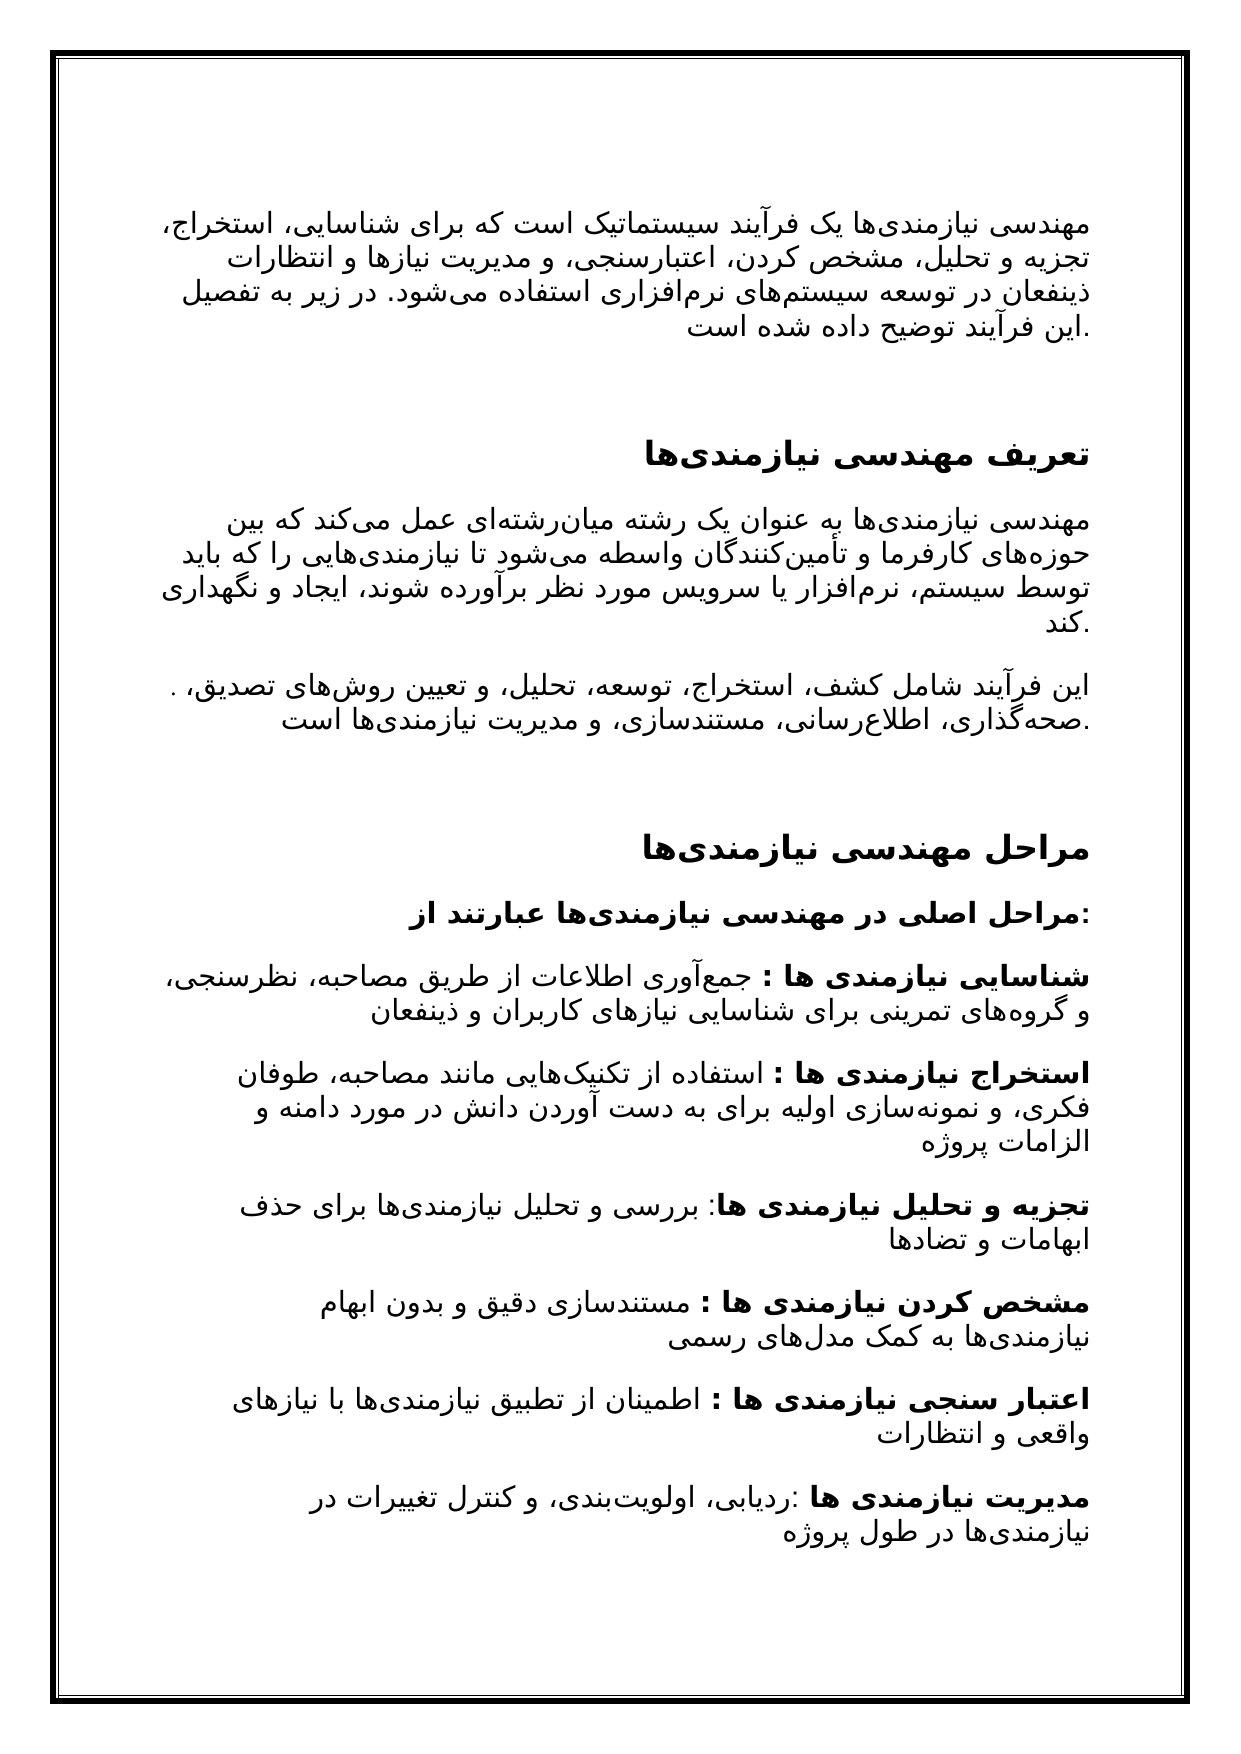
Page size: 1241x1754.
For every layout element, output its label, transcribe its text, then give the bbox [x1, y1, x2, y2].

text مشخص کردن نیازمندی ها : مستندسازی دقیق و بدون ابهام نیازمندی‌ها به کمک مدل‌های رسمی [187, 1285, 1090, 1353]
text مراحل اصلی در مهندسی نیازمندی‌ها عبارتند از: [150, 896, 1090, 930]
text تجزیه و تحلیل نیازمندی ها: بررسی و تحلیل نیازمندی‌ها برای حذف ابهامات و تضادها [187, 1188, 1090, 1256]
subtitle تعریف مهندسی نیازمندی‌ها [150, 435, 1090, 473]
text مدیریت نیازمندی ها :ردیابی، اولویت‌بندی، و کنترل تغییرات در نیازمندی‌ها در طول پروژه [187, 1480, 1090, 1548]
text اعتبار سنجی نیازمندی ها : اطمینان از تطبیق نیازمندی‌ها با نیازهای واقعی و انتظارات [187, 1382, 1090, 1451]
text مهندسی نیازمندی‌ها یک فرآیند سیستماتیک است که برای شناسایی، استخراج، تجزیه و تحلیل، مشخص کردن، اعتبارسنجی، و مدیریت نیازها و انتظارات ذینفعان در توسعه سیستم‌های نرم‌افزاری استفاده می‌شود. در زیر به تفصیل این فرآیند توضیح داده شده است. [150, 207, 1090, 343]
text شناسایی نیازمندی ها : جمع‌آوری اطلاعات از طریق مصاحبه، نظرسنجی، و گروه‌های تمرینی برای شناسایی نیازهای کاربران و ذینفعان [150, 959, 1090, 1027]
text مهندسی نیازمندی‌ها به عنوان یک رشته میان‌رشته‌ای عمل می‌کند که بین حوزه‌های کارفرما و تأمین‌کنندگان واسطه می‌شود تا نیازمندی‌هایی را که باید توسط سیستم، نرم‌افزار یا سرویس مورد نظر برآورده شوند، ایجاد و نگهداری کند. [150, 503, 1090, 639]
text . این فرآیند شامل کشف، استخراج، توسعه، تحلیل، و تعیین روش‌های تصدیق، صحه‌گذاری، اطلاع‌رسانی، مستندسازی، و مدیریت نیازمندی‌ها است. [150, 668, 1090, 736]
subtitle مراحل مهندسی نیازمندی‌ها [150, 828, 1090, 867]
text استخراج نیازمندی ها : استفاده از تکنیک‌هایی مانند مصاحبه، طوفان فکری، و نمونه‌سازی اولیه برای به دست آوردن دانش در مورد دامنه و الزامات پروژه [187, 1057, 1090, 1158]
